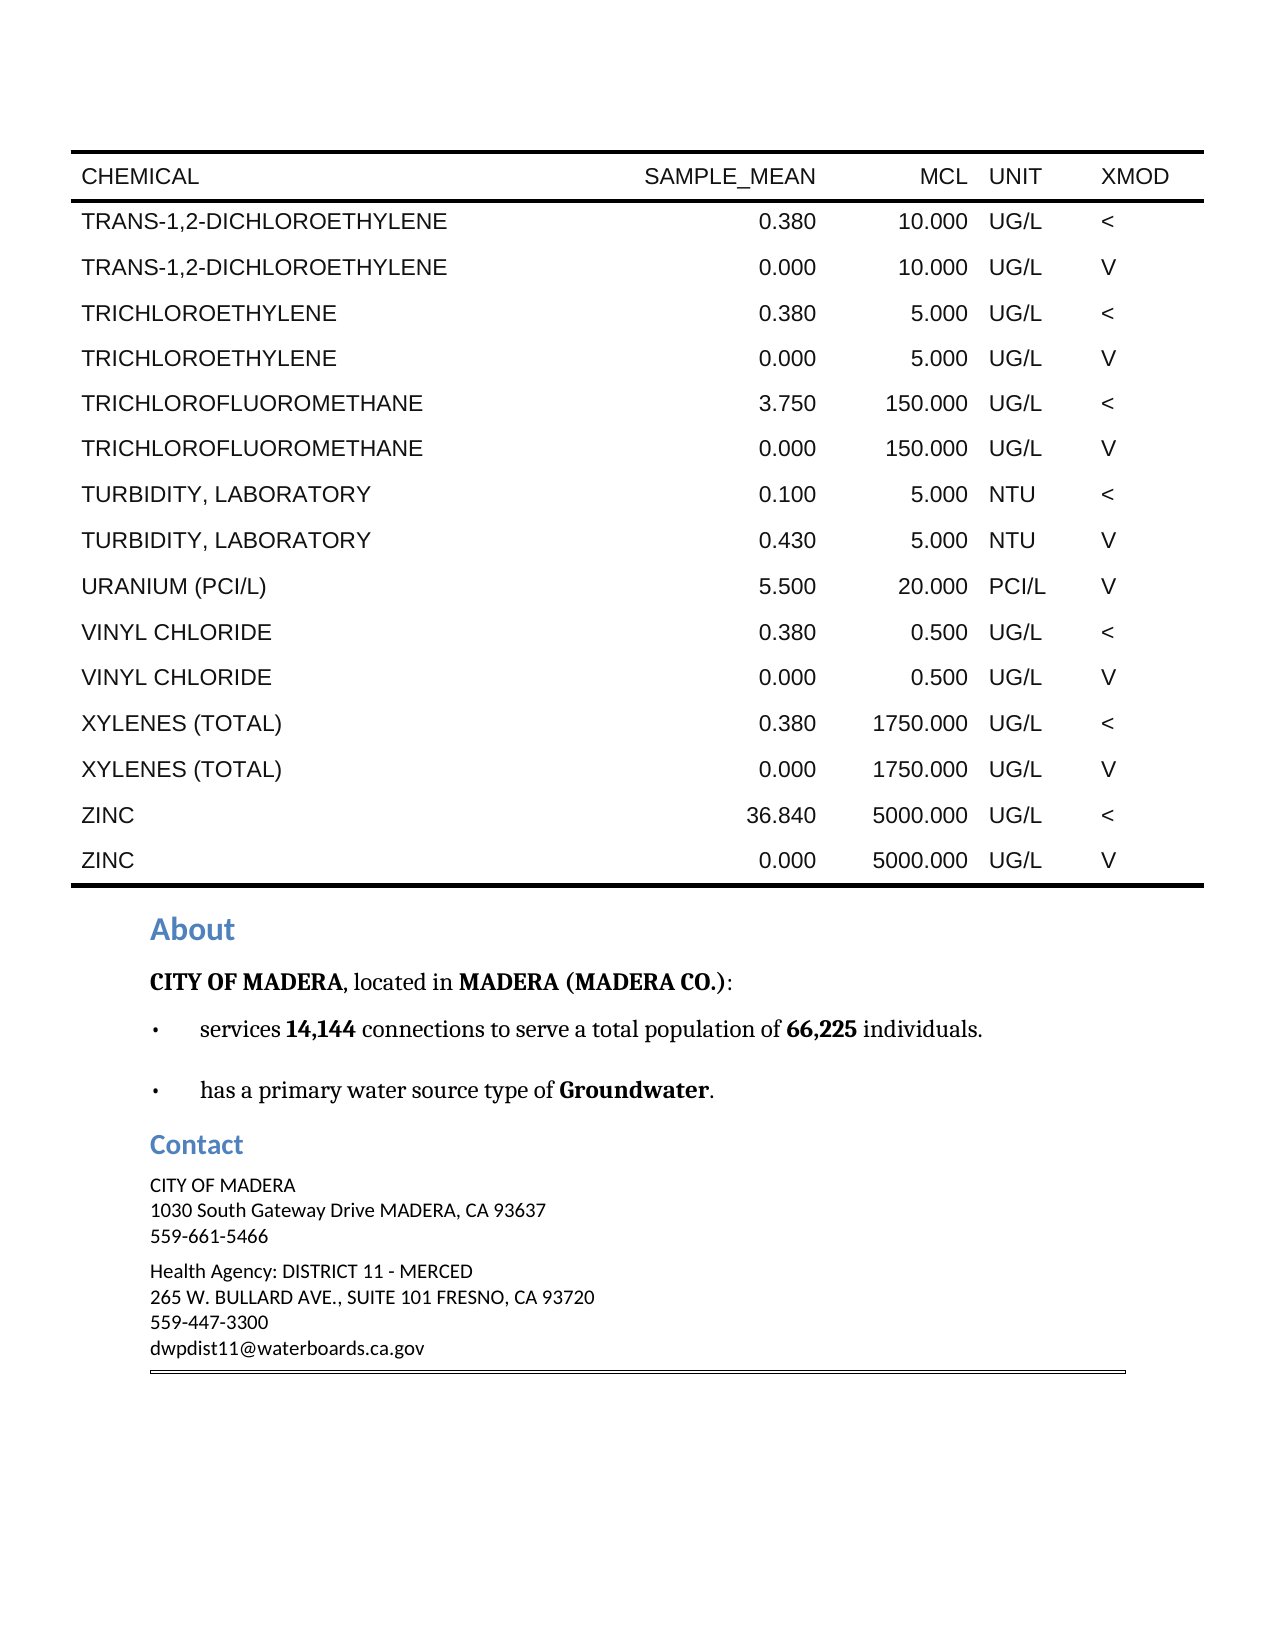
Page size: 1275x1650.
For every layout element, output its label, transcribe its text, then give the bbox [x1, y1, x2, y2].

table_cell PCI/L [978, 563, 1090, 609]
table_cell UG/L [978, 290, 1090, 335]
table_cell 5.500 [614, 563, 826, 609]
table_cell 5.000 [826, 335, 978, 381]
table_cell 10.000 [826, 203, 978, 244]
table_cell UG/L [978, 203, 1090, 244]
table_cell XYLENES (TOTAL) [71, 700, 614, 746]
table_cell XYLENES (TOTAL) [71, 746, 614, 793]
table_cell 5.000 [826, 290, 978, 335]
table_cell UG/L [978, 655, 1090, 700]
table_cell V [1090, 838, 1204, 883]
table_cell 0.100 [614, 471, 826, 517]
table_cell V [1090, 426, 1204, 471]
list services 14,144 connections to serve a total population of 66,225 individuals. [150, 1015, 1125, 1073]
table_cell 150.000 [826, 426, 978, 471]
text CITY OF MADERA, located in MADERA (MADERA CO.): [150, 968, 1125, 996]
table_cell 0.000 [614, 335, 826, 381]
table_cell UG/L [978, 838, 1090, 883]
table_cell < [1090, 471, 1204, 517]
table_cell TRICHLOROFLUOROMETHANE [71, 381, 614, 426]
table_header XMOD [1090, 154, 1204, 198]
table_header MCL [826, 154, 978, 198]
table_cell UG/L [978, 746, 1090, 793]
table_cell 5.000 [826, 517, 978, 563]
table_header UNIT [978, 154, 1090, 198]
table_cell UG/L [978, 381, 1090, 426]
table_cell TRICHLOROFLUOROMETHANE [71, 426, 614, 471]
table_cell < [1090, 290, 1204, 335]
table_cell 0.380 [614, 700, 826, 746]
list has a primary water source type of Groundwater. [150, 1076, 1125, 1105]
table_cell < [1090, 609, 1204, 654]
table_cell V [1090, 746, 1204, 793]
table_cell VINYL CHLORIDE [71, 609, 614, 654]
table_cell 0.000 [614, 746, 826, 793]
table_cell TRICHLOROETHYLENE [71, 335, 614, 381]
table_cell 0.500 [826, 655, 978, 700]
table_cell NTU [978, 471, 1090, 517]
table_cell 3.750 [614, 381, 826, 426]
table_cell UG/L [978, 609, 1090, 654]
table_header SAMPLE_MEAN [614, 154, 826, 198]
table_cell UG/L [978, 335, 1090, 381]
subtitle Contact [150, 1126, 1125, 1162]
table_cell VINYL CHLORIDE [71, 655, 614, 700]
table_cell UG/L [978, 426, 1090, 471]
table_cell < [1090, 203, 1204, 244]
table_cell V [1090, 335, 1204, 381]
table_cell 5000.000 [826, 793, 978, 838]
subtitle About [150, 908, 1125, 949]
table_cell < [1090, 381, 1204, 426]
table_cell 0.000 [614, 426, 826, 471]
table_header CHEMICAL [71, 154, 614, 198]
table_cell < [1090, 700, 1204, 746]
table_cell TRICHLOROETHYLENE [71, 290, 614, 335]
table_cell ZINC [71, 793, 614, 838]
table_cell 0.000 [614, 244, 826, 290]
table_cell 0.380 [614, 290, 826, 335]
table_cell 0.380 [614, 609, 826, 654]
table_cell ZINC [71, 838, 614, 883]
table_cell 150.000 [826, 381, 978, 426]
table_cell UG/L [978, 700, 1090, 746]
table_cell 0.430 [614, 517, 826, 563]
table_cell NTU [978, 517, 1090, 563]
table_cell 1750.000 [826, 746, 978, 793]
table_cell 5000.000 [826, 838, 978, 883]
table_cell URANIUM (PCI/L) [71, 563, 614, 609]
table_cell 5.000 [826, 471, 978, 517]
table_cell TRANS-1,2-DICHLOROETHYLENE [71, 203, 614, 244]
table_cell 0.500 [826, 609, 978, 654]
table_cell 0.380 [614, 203, 826, 244]
table_cell < [1090, 793, 1204, 838]
table_cell 36.840 [614, 793, 826, 838]
table_cell 1750.000 [826, 700, 978, 746]
table_cell TURBIDITY, LABORATORY [71, 471, 614, 517]
table_cell V [1090, 655, 1204, 700]
table_cell UG/L [978, 244, 1090, 290]
table_cell V [1090, 244, 1204, 290]
table_cell TURBIDITY, LABORATORY [71, 517, 614, 563]
table_cell 20.000 [826, 563, 978, 609]
text Health Agency: DISTRICT 11 - MERCED 265 W. BULLARD AVE., SUITE 101 FRESNO, CA 93720 559-447-3300 dwpdist11@waterboards.ca.gov [150, 1259, 1125, 1360]
text CITY OF MADERA 1030 South Gateway Drive MADERA, CA 93637 559-661-5466 [150, 1172, 1125, 1248]
table_cell 0.000 [614, 655, 826, 700]
table_cell 0.000 [614, 838, 826, 883]
table_cell UG/L [978, 793, 1090, 838]
table_cell TRANS-1,2-DICHLOROETHYLENE [71, 244, 614, 290]
table_cell V [1090, 517, 1204, 563]
table_cell 10.000 [826, 244, 978, 290]
table_cell V [1090, 563, 1204, 609]
